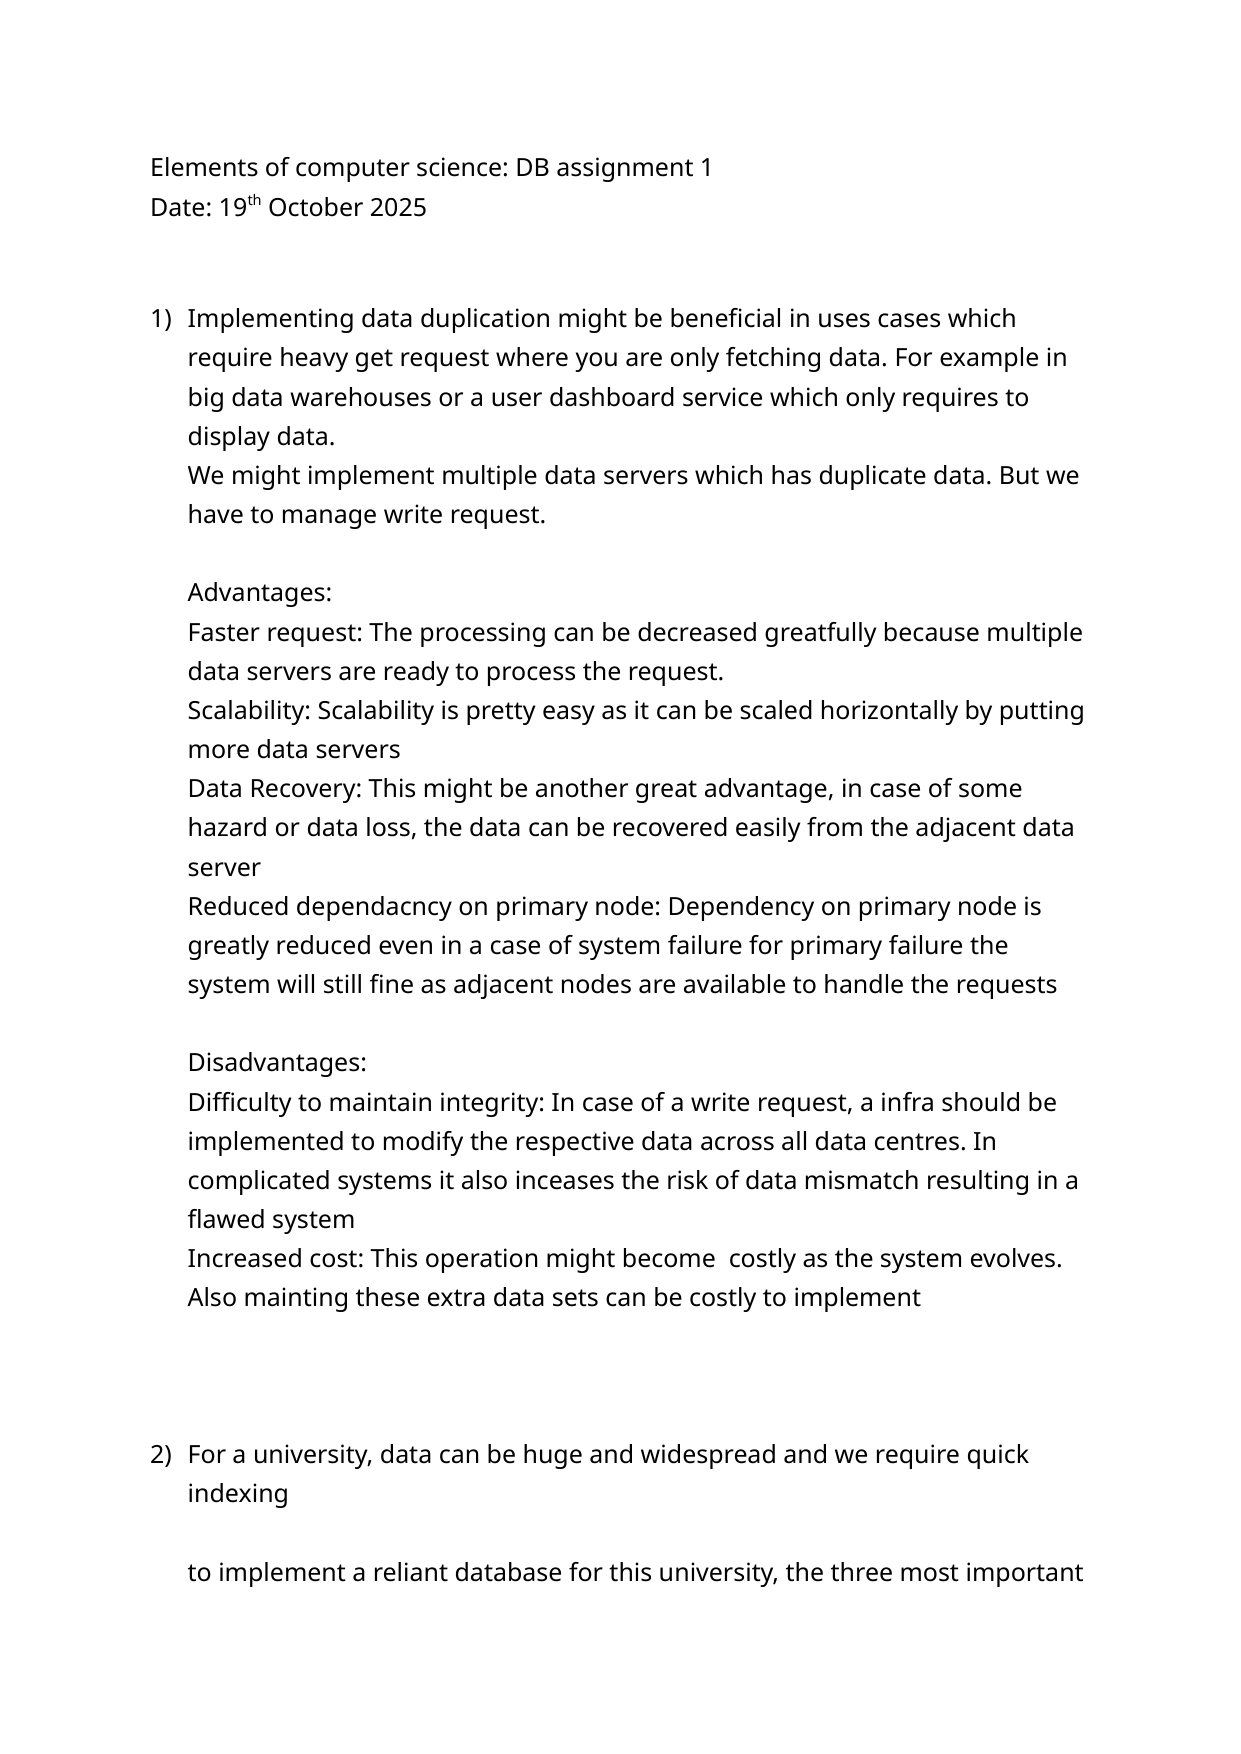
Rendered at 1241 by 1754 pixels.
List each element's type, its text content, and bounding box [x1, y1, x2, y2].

text Elements of computer science: DB assignment 1 Date: 19th October 2025 [150, 150, 1090, 223]
list Implementing data duplication might be beneficial in uses cases which require heavy get request where you are only fetching data. For example in big data warehouses or a user dashboard service which only requires to display data. We might implement multiple data servers which has duplicate data. But we have to manage write request. Advantages: Faster request: The processing can be decreased greatfully because multiple data servers are ready to process the request. Scalability: Scalability is pretty easy as it can be scaled horizontally by putting more data servers Data Recovery: This might be another great advantage, in case of some hazard or data loss, the data can be recovered easily from the adjacent data server Reduced dependacncy on primary node: Dependency on primary node is greatly reduced even in a case of system failure for primary failure the system will still fine as adjacent nodes are available to handle the requests Disadvantages: Difficulty to maintain integrity: In case of a write request, a infra should be implemented to modify the respective data across all data centres. In complicated systems it also inceases the risk of data mismatch resulting in a flawed system Increased cost: This operation might become costly as the system evolves. Also mainting these extra data sets can be costly to implement [150, 301, 1090, 1432]
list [150, 1437, 1090, 1588]
